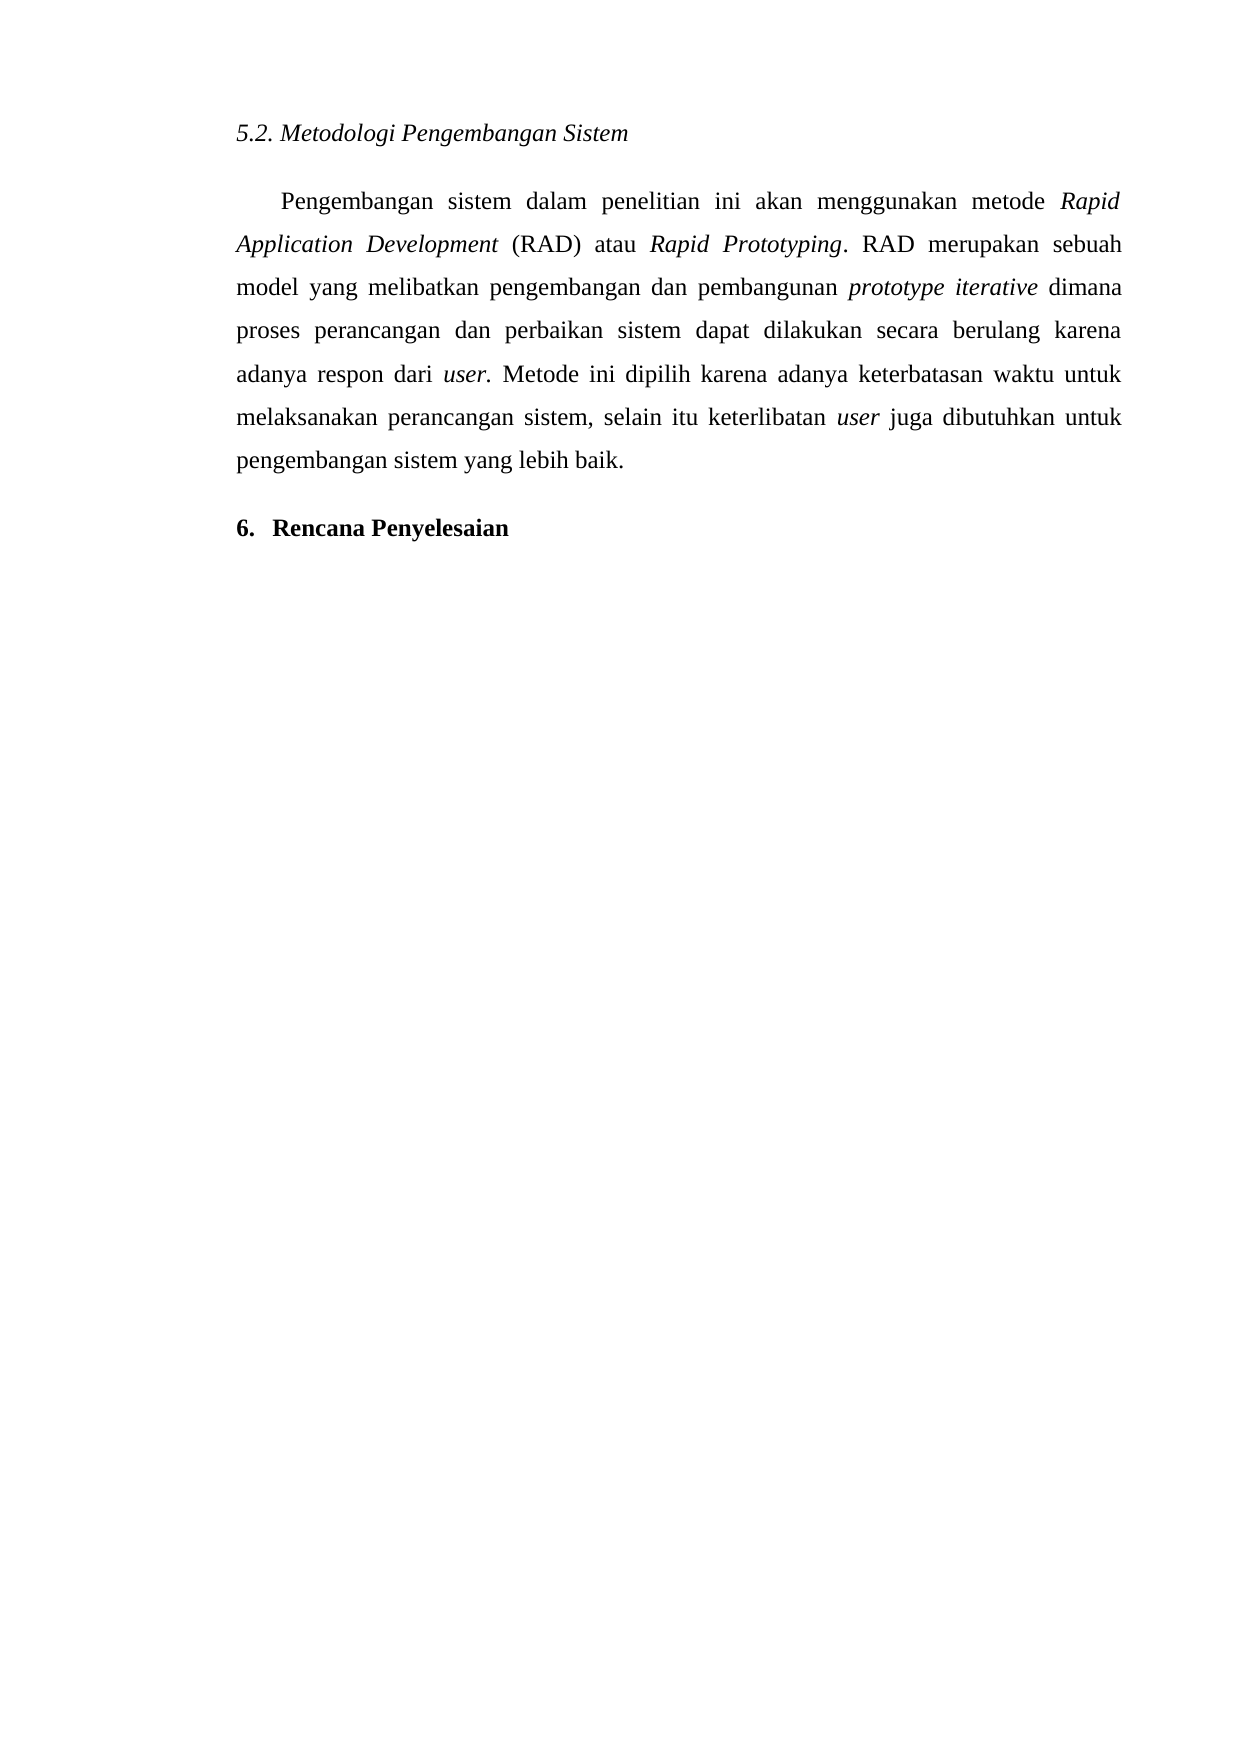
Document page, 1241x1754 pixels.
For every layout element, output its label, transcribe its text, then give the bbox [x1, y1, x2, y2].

subtitle 5.2. Metodologi Pengembangan Sistem [236, 118, 1122, 147]
list Pengembangan sistem dalam penelitian ini akan menggunakan metode Rapid Application Development (RAD) atau Rapid Prototyping. RAD merupakan sebuah model yang melibatkan pengembangan dan pembangunan prototype iterative dimana proses perancangan dan perbaikan sistem dapat dilakukan secara berulang karena adanya respon dari user. Metode ini dipilih karena adanya keterbatasan waktu untuk melaksanakan perancangan sistem, selain itu keterlibatan user juga dibutuhkan untuk pengembangan sistem yang lebih baik. [236, 186, 1122, 474]
subtitle Rencana Penyelesaian [236, 513, 1122, 542]
